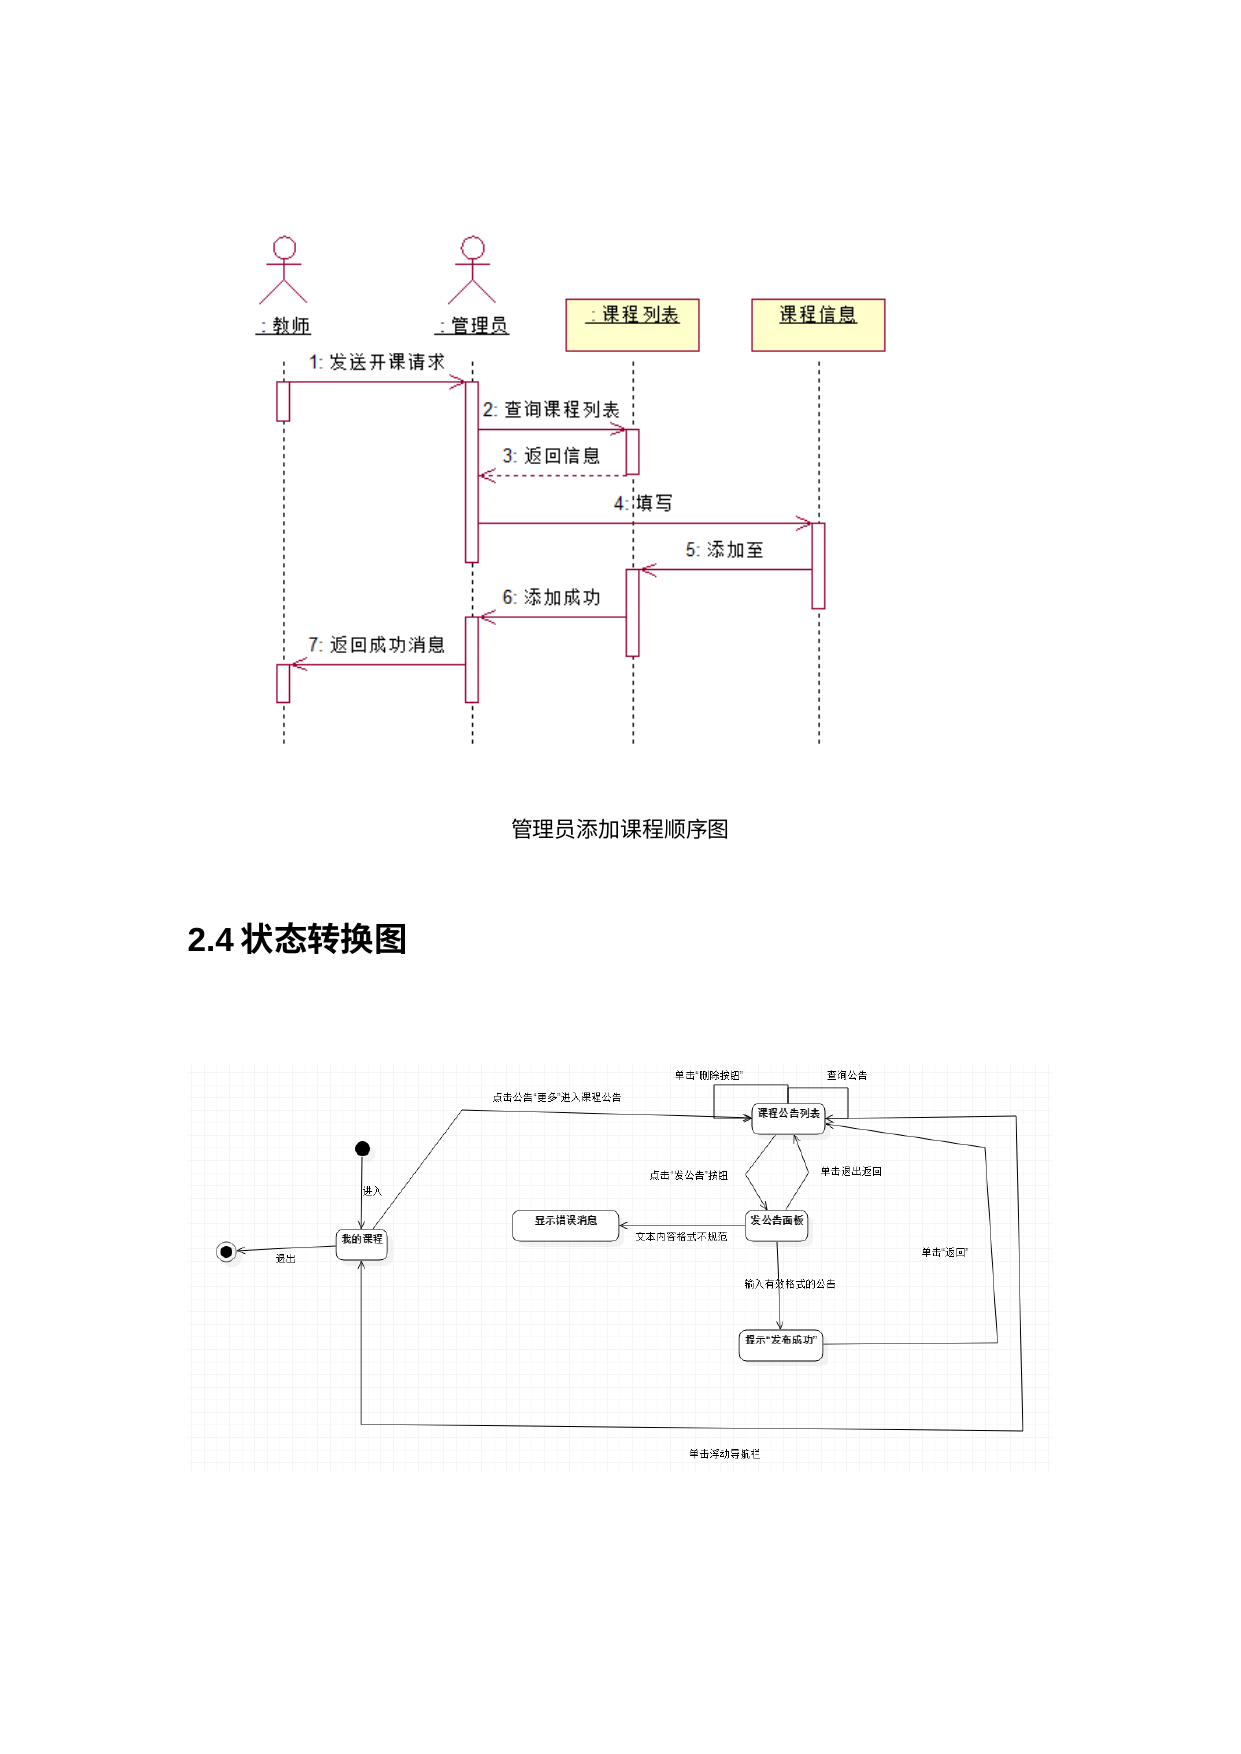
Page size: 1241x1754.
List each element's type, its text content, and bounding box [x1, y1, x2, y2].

subtitle 2.4状态转换图 [187, 904, 1053, 969]
text 管理员添加课程顺序图 [187, 812, 1053, 844]
picture [187, 1063, 1053, 1473]
picture [187, 227, 950, 807]
